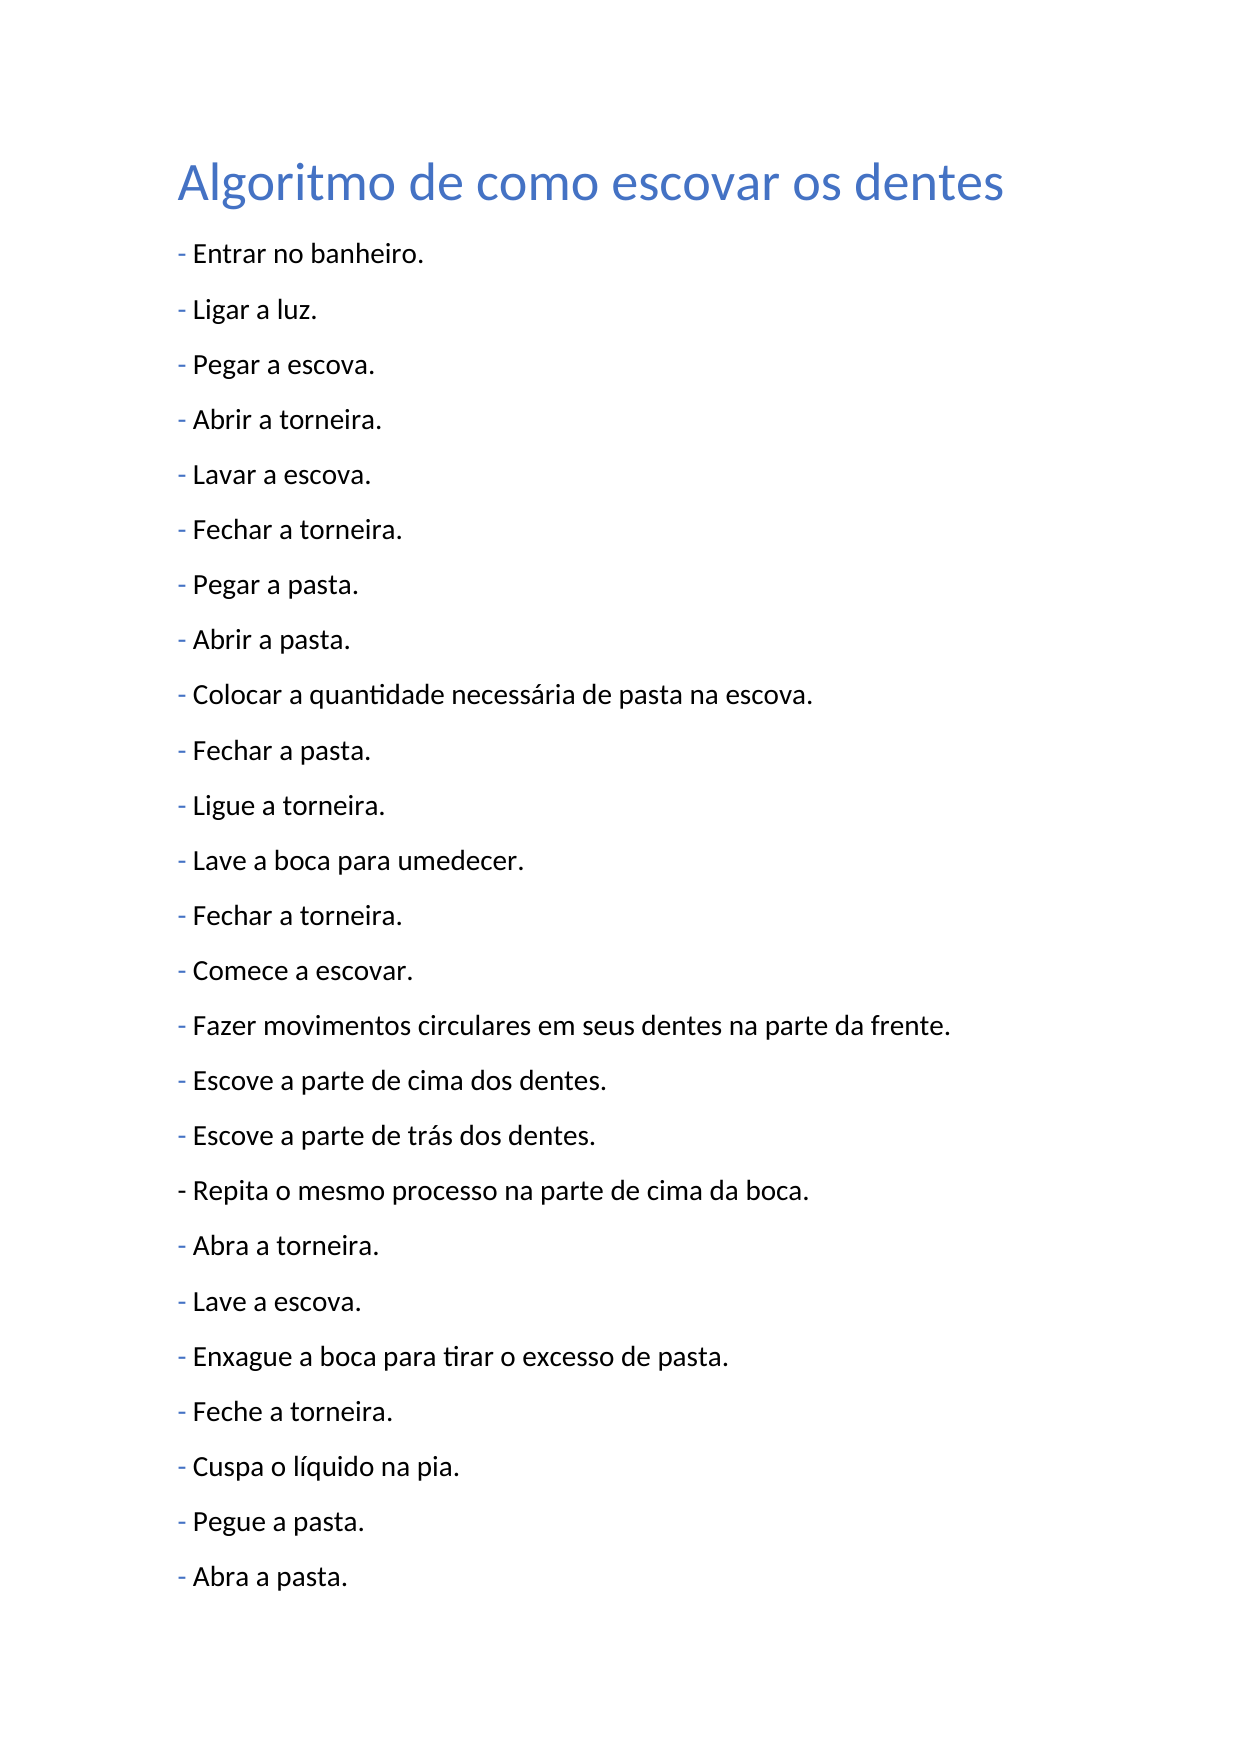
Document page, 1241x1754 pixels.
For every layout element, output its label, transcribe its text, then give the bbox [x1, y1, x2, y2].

text - Repita o mesmo processo na parte de cima da boca. [177, 1172, 1063, 1208]
text - Entrar no banheiro. [177, 236, 1063, 271]
text - Lave a boca para umedecer. [177, 842, 1063, 877]
text - Abrir a torneira. [177, 401, 1063, 437]
text - Escove a parte de trás dos dentes. [177, 1117, 1063, 1153]
text - Fechar a torneira. [177, 511, 1063, 547]
text - Comece a escovar. [177, 952, 1063, 988]
text - Ligue a torneira. [177, 787, 1063, 822]
text - Lavar a escova. [177, 456, 1063, 492]
text - Fechar a torneira. [177, 897, 1063, 932]
text - Cuspa o líquido na pia. [177, 1448, 1063, 1483]
text - Pegar a pasta. [177, 566, 1063, 602]
text - Abra a pasta. [177, 1558, 1063, 1594]
text - Fazer movimentos circulares em seus dentes na parte da frente. [177, 1007, 1063, 1043]
text - Colocar a quantidade necessária de pasta na escova. [177, 676, 1063, 712]
text - Abrir a pasta. [177, 621, 1063, 657]
text - Pegar a escova. [177, 346, 1063, 381]
text - Feche a torneira. [177, 1393, 1063, 1428]
text - Enxague a boca para tirar o excesso de pasta. [177, 1338, 1063, 1373]
text - Ligar a luz. [177, 291, 1063, 326]
text - Escove a parte de cima dos dentes. [177, 1062, 1063, 1098]
text Algoritmo de como escovar os dentes [177, 148, 1063, 214]
text - Abra a torneira. [177, 1227, 1063, 1263]
text - Lave a escova. [177, 1283, 1063, 1318]
text - Pegue a pasta. [177, 1503, 1063, 1539]
text - Fechar a pasta. [177, 732, 1063, 767]
